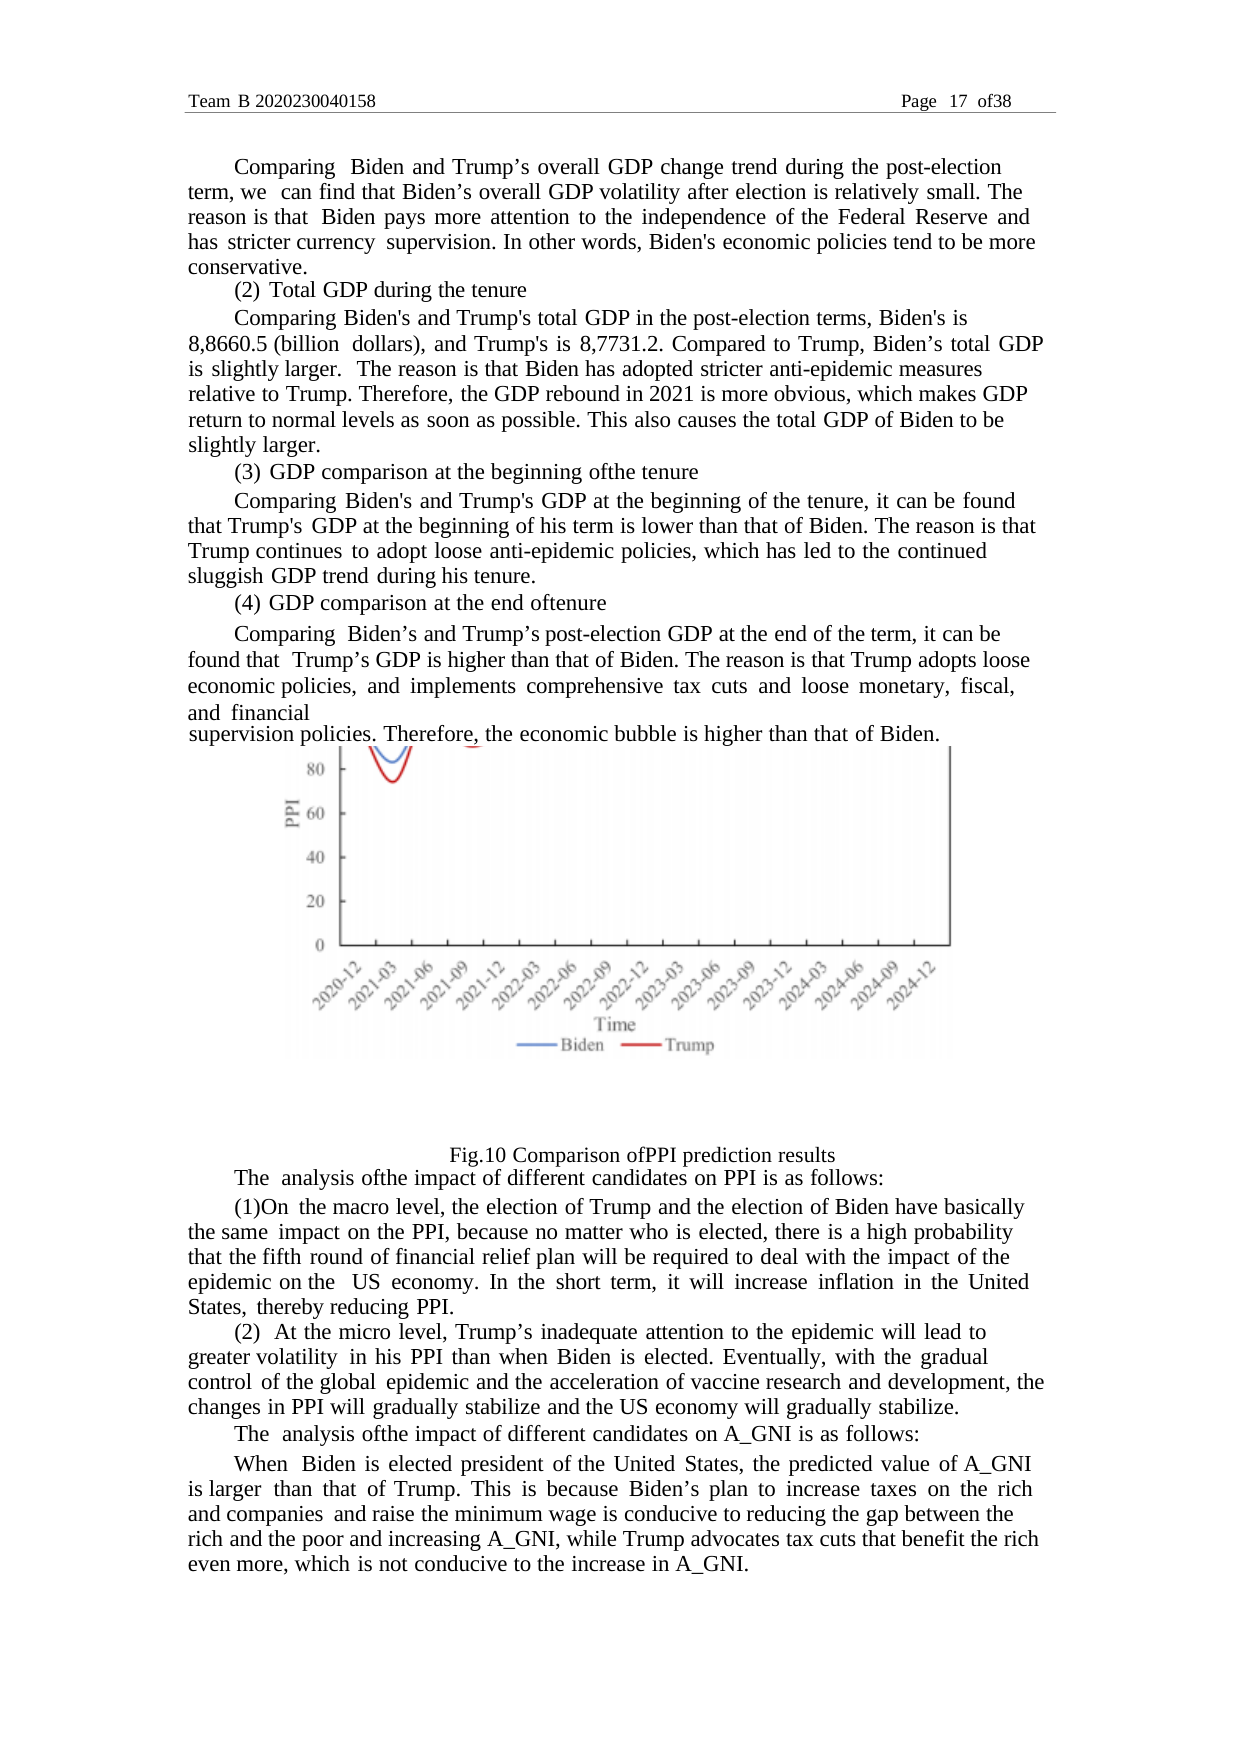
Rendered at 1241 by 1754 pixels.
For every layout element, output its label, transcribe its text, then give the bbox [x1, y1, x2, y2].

text supervision policies. Therefore, the economic bubble is higher than that of Biden. [184, 725, 1056, 746]
text (2) At the micro level, Trump’s inadequate attention to the epidemic will lead to greater volatility in his PPI than when Biden is elected. Eventually, with the gradual control of the global epidemic and the acceleration of vaccine research and development, the changes in PPI will gradually stabilize and the US economy will gradually stabilize. [188, 1319, 1053, 1419]
text (1)On the macro level, the election of Trump and the election of Biden have basically the same impact on the PPI, because no matter who is elected, there is a high probability that the fifth round of financial relief plan will be required to deal with the impact of the epidemic on the US economy. In the short term, it will increase inflation in the United States, thereby reducing PPI. [188, 1194, 1053, 1319]
text (3) GDP comparison at the beginning ofthe tenure [184, 462, 1056, 483]
text The analysis ofthe impact of different candidates on A_GNI is as follows: [184, 1425, 1056, 1446]
text When Biden is elected president of the United States, the predicted value of A_GNI is larger than that of Trump. This is because Biden’s plan to increase taxes on the rich and companies and raise the minimum wage is conducive to reducing the gap between the rich and the poor and increasing A_GNI, while Trump advocates tax cuts that benefit the rich even more, which is not conducive to the increase in A_GNI. [188, 1451, 1053, 1576]
text (2) Total GDP during the tenure [184, 280, 1056, 302]
text Fig.10 Comparison ofPPI prediction results [184, 1142, 1056, 1168]
text Comparing Biden's and Trump's GDP at the beginning of the tenure, it can be found that Trump's GDP at the beginning of his term is lower than that of Biden. The reason is that Trump continues to adopt loose anti-epidemic policies, which has led to the continued sluggish GDP trend during his tenure. [188, 488, 1053, 589]
text Comparing Biden’s and Trump’s post-election GDP at the end of the term, it can be found that Trump’s GDP is higher than that of Biden. The reason is that Trump adopts loose economic policies, and implements comprehensive tax cuts and loose monetary, fiscal, and financial [187, 620, 1053, 725]
text (4) GDP comparison at the end oftenure [184, 594, 1056, 615]
text The analysis ofthe impact of different candidates on PPI is as follows: [184, 1168, 1056, 1190]
text Comparing Biden's and Trump's total GDP in the post-election terms, Biden's is 8,8660.5 (billion dollars), and Trump's is 8,7731.2. Compared to Trump, Biden’s total GDP is slightly larger. The reason is that Biden has adopted stricter anti-epidemic measures relative to Trump. Therefore, the GDP rebound in 2021 is more obvious, which makes GDP return to normal levels as soon as possible. This also causes the total GDP of Biden to be slightly larger. [188, 306, 1053, 457]
text Comparing Biden and Trump’s overall GDP change trend during the post-election term, we can find that Biden’s overall GDP volatility after election is relatively small. The reason is that Biden pays more attention to the independence of the Federal Reserve and has stricter currency supervision. In other words, Biden's economic policies tend to be more conservative. [188, 155, 1053, 280]
picture [280, 746, 959, 1059]
